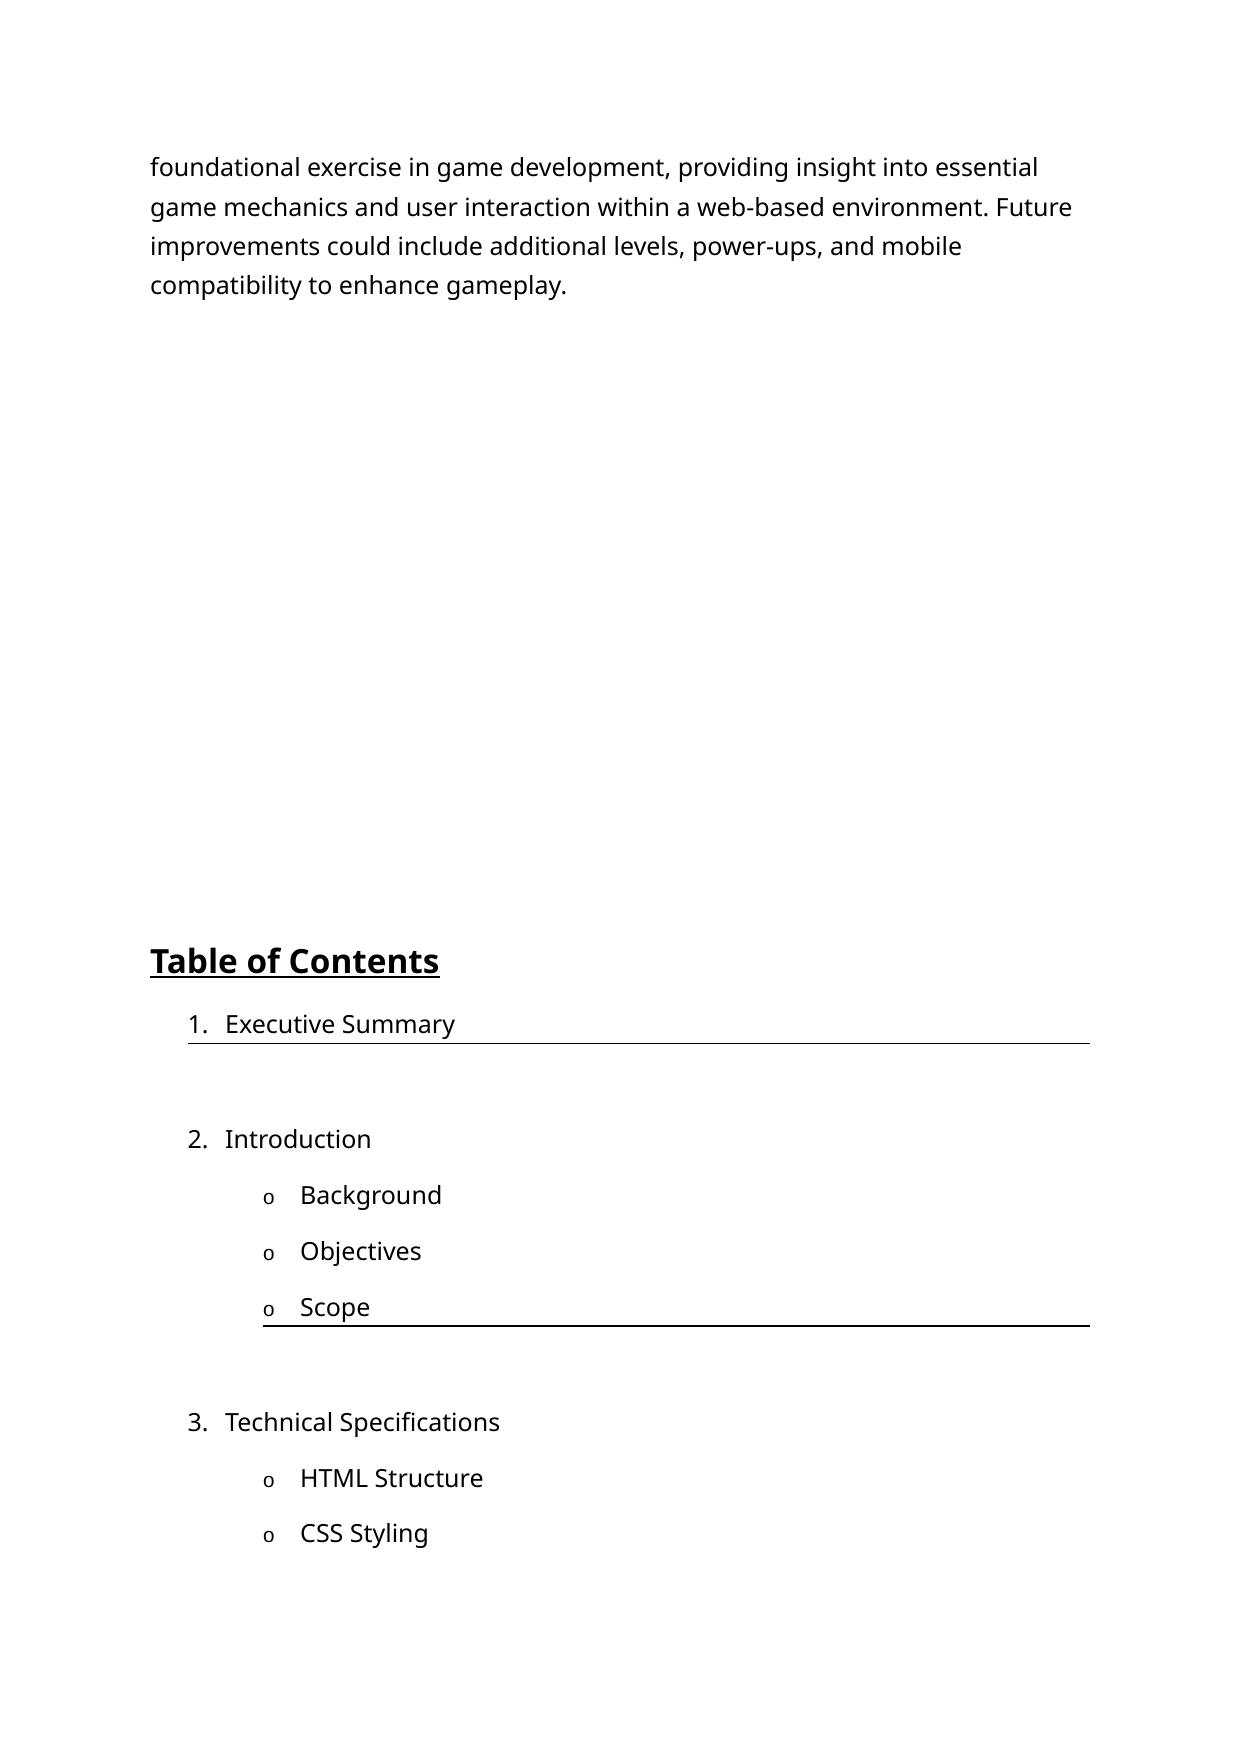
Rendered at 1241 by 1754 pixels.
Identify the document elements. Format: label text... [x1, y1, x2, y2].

list Scope [262, 1289, 1090, 1327]
list CSS Styling [262, 1516, 1090, 1550]
list Objectives [262, 1233, 1090, 1267]
list Background [262, 1177, 1090, 1212]
text Table of Contents [150, 937, 1090, 983]
list Executive Summary [187, 1006, 1090, 1044]
list Introduction [187, 1122, 1090, 1156]
list Technical Specifications [187, 1404, 1090, 1438]
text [150, 150, 1090, 302]
list HTML Structure [262, 1460, 1090, 1494]
